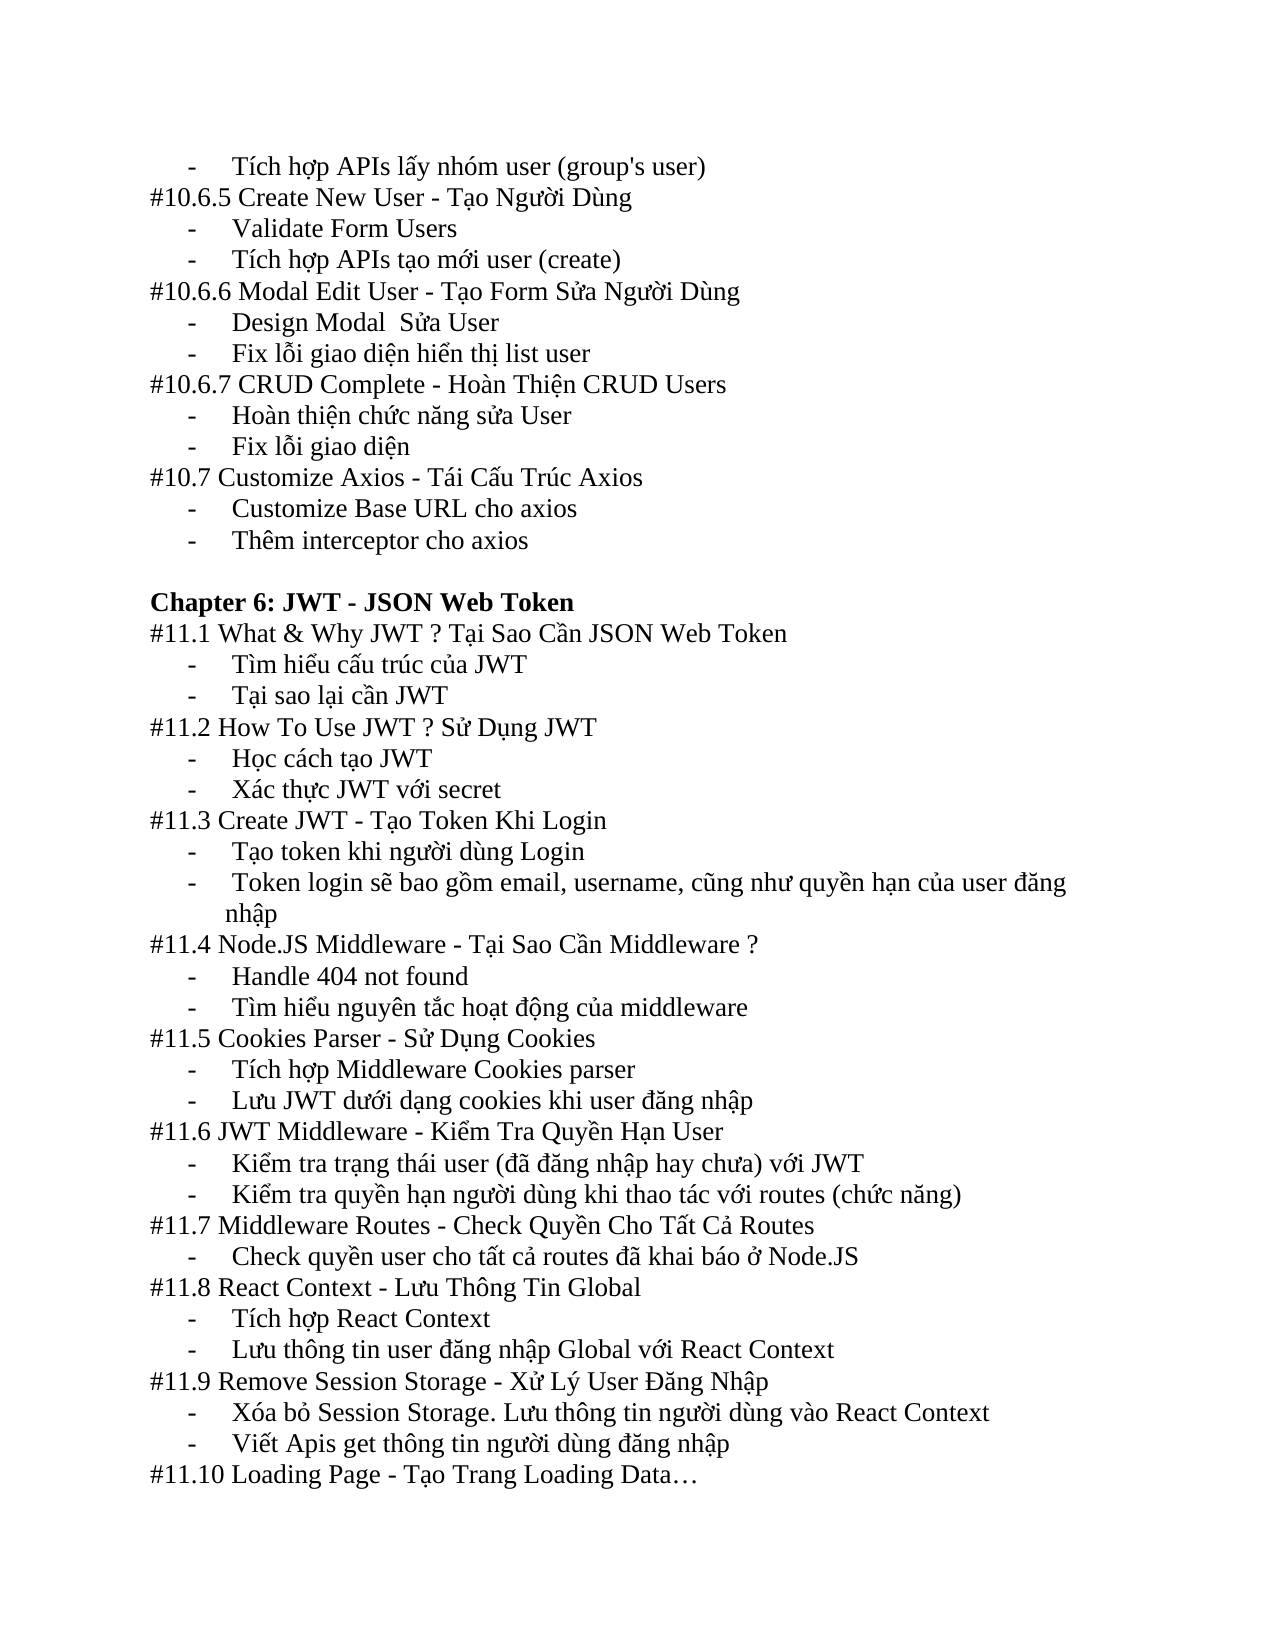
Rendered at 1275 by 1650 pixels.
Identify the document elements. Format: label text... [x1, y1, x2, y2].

list Tìm hiểu nguyên tắc hoạt động của middleware [187, 991, 1125, 1022]
list Tích hợp APIs lấy nhóm user (group's user) [187, 150, 1125, 181]
list Validate Form Users [187, 212, 1125, 243]
list Fix lỗi giao diện hiển thị list user [187, 337, 1125, 368]
text #11.1 What & Why JWT ? Tại Sao Cần JSON Web Token [150, 617, 1125, 648]
list Lưu JWT dưới dạng cookies khi user đăng nhập [187, 1084, 1125, 1116]
list Lưu thông tin user đăng nhập Global với React Context [187, 1333, 1125, 1365]
list Viết Apis get thông tin người dùng đăng nhập [187, 1427, 1125, 1458]
list Fix lỗi giao diện [187, 430, 1125, 461]
list Tích hợp APIs tạo mới user (create) [187, 243, 1125, 274]
list Token login sẽ bao gồm email, username, cũng như quyền hạn của user đăng nhập [187, 866, 1125, 929]
list Học cách tạo JWT [187, 742, 1125, 773]
list Kiểm tra trạng thái user (đã đăng nhập hay chưa) với JWT [187, 1147, 1125, 1178]
list Tìm hiểu cấu trúc của JWT [187, 648, 1125, 679]
list Hoàn thiện chức năng sửa User [187, 399, 1125, 430]
text #11.3 Create JWT - Tạo Token Khi Login [150, 804, 1125, 835]
list Kiểm tra quyền hạn người dùng khi thao tác với routes (chức năng) [187, 1178, 1125, 1209]
text Chapter 6: JWT - JSON Web Token [150, 586, 1125, 617]
text #11.2 How To Use JWT ? Sử Dụng JWT [150, 711, 1125, 742]
text #11.10 Loading Page - Tạo Trang Loading Data… [150, 1458, 1125, 1489]
list Tích hợp React Context [187, 1302, 1125, 1333]
list Tại sao lại cần JWT [187, 679, 1125, 711]
text #11.9 Remove Session Storage - Xử Lý User Đăng Nhập [150, 1365, 1125, 1396]
list Tạo token khi người dùng Login [187, 835, 1125, 866]
list Tích hợp Middleware Cookies parser [187, 1053, 1125, 1084]
list Handle 404 not found [187, 960, 1125, 991]
text #11.6 JWT Middleware - Kiểm Tra Quyền Hạn User [150, 1116, 1125, 1147]
text #10.6.5 Create New User - Tạo Người Dùng [150, 181, 1125, 212]
text #11.8 React Context - Lưu Thông Tin Global [150, 1271, 1125, 1302]
list Check quyền user cho tất cả routes đã khai báo ở Node.JS [187, 1240, 1125, 1271]
text #11.5 Cookies Parser - Sử Dụng Cookies [150, 1022, 1125, 1053]
list Design Modal Sửa User [187, 306, 1125, 337]
text #10.7 Customize Axios - Tái Cấu Trúc Axios [150, 461, 1125, 493]
list Thêm interceptor cho axios [187, 524, 1125, 555]
list Customize Base URL cho axios [187, 493, 1125, 524]
text #11.7 Middleware Routes - Check Quyền Cho Tất Cả Routes [150, 1209, 1125, 1240]
text #10.6.7 CRUD Complete - Hoàn Thiện CRUD Users [150, 368, 1125, 399]
list Xác thực JWT với secret [187, 773, 1125, 804]
text #11.4 Node.JS Middleware - Tại Sao Cần Middleware ? [150, 929, 1125, 960]
list Xóa bỏ Session Storage. Lưu thông tin người dùng vào React Context [187, 1396, 1125, 1427]
text #10.6.6 Modal Edit User - Tạo Form Sửa Người Dùng [150, 274, 1125, 306]
